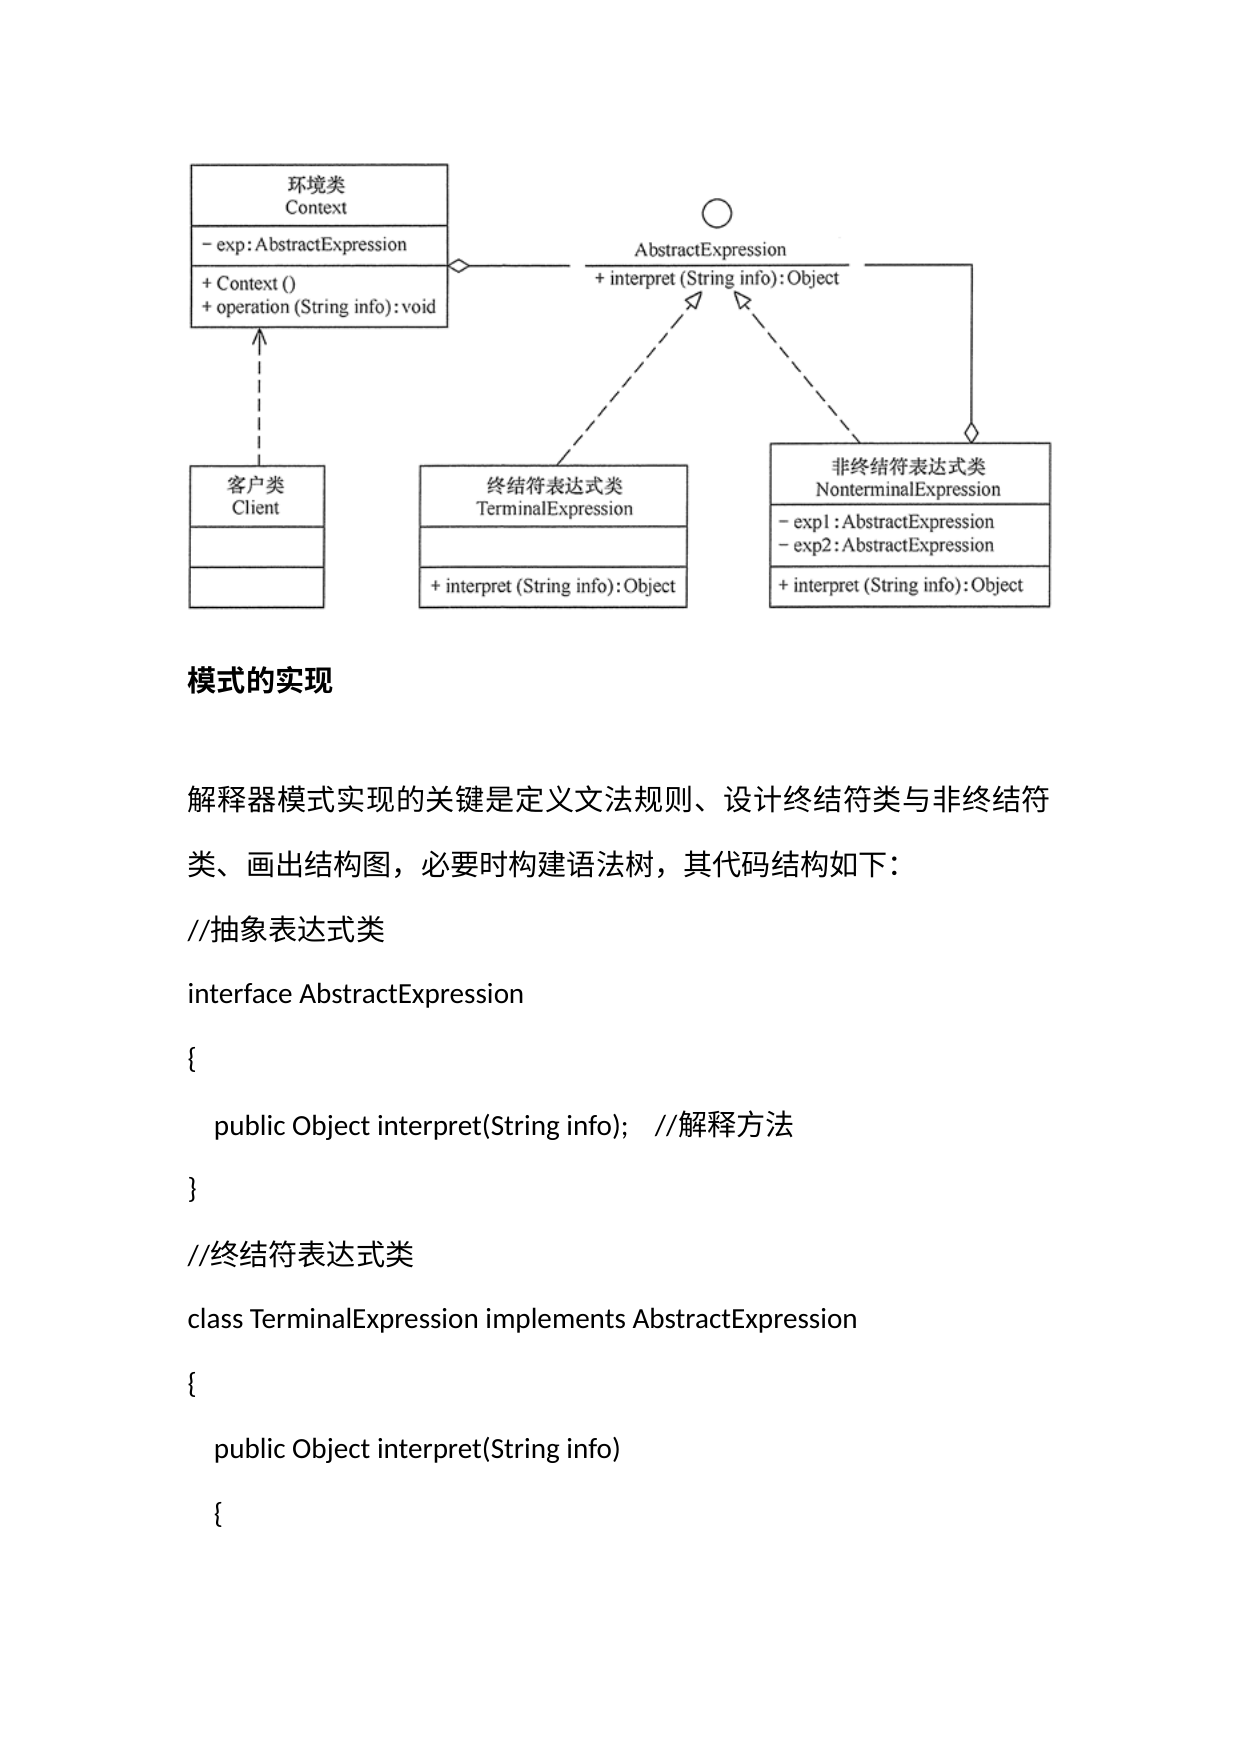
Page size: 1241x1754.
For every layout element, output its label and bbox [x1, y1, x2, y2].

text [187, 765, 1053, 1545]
picture [187, 162, 1053, 611]
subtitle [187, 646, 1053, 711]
